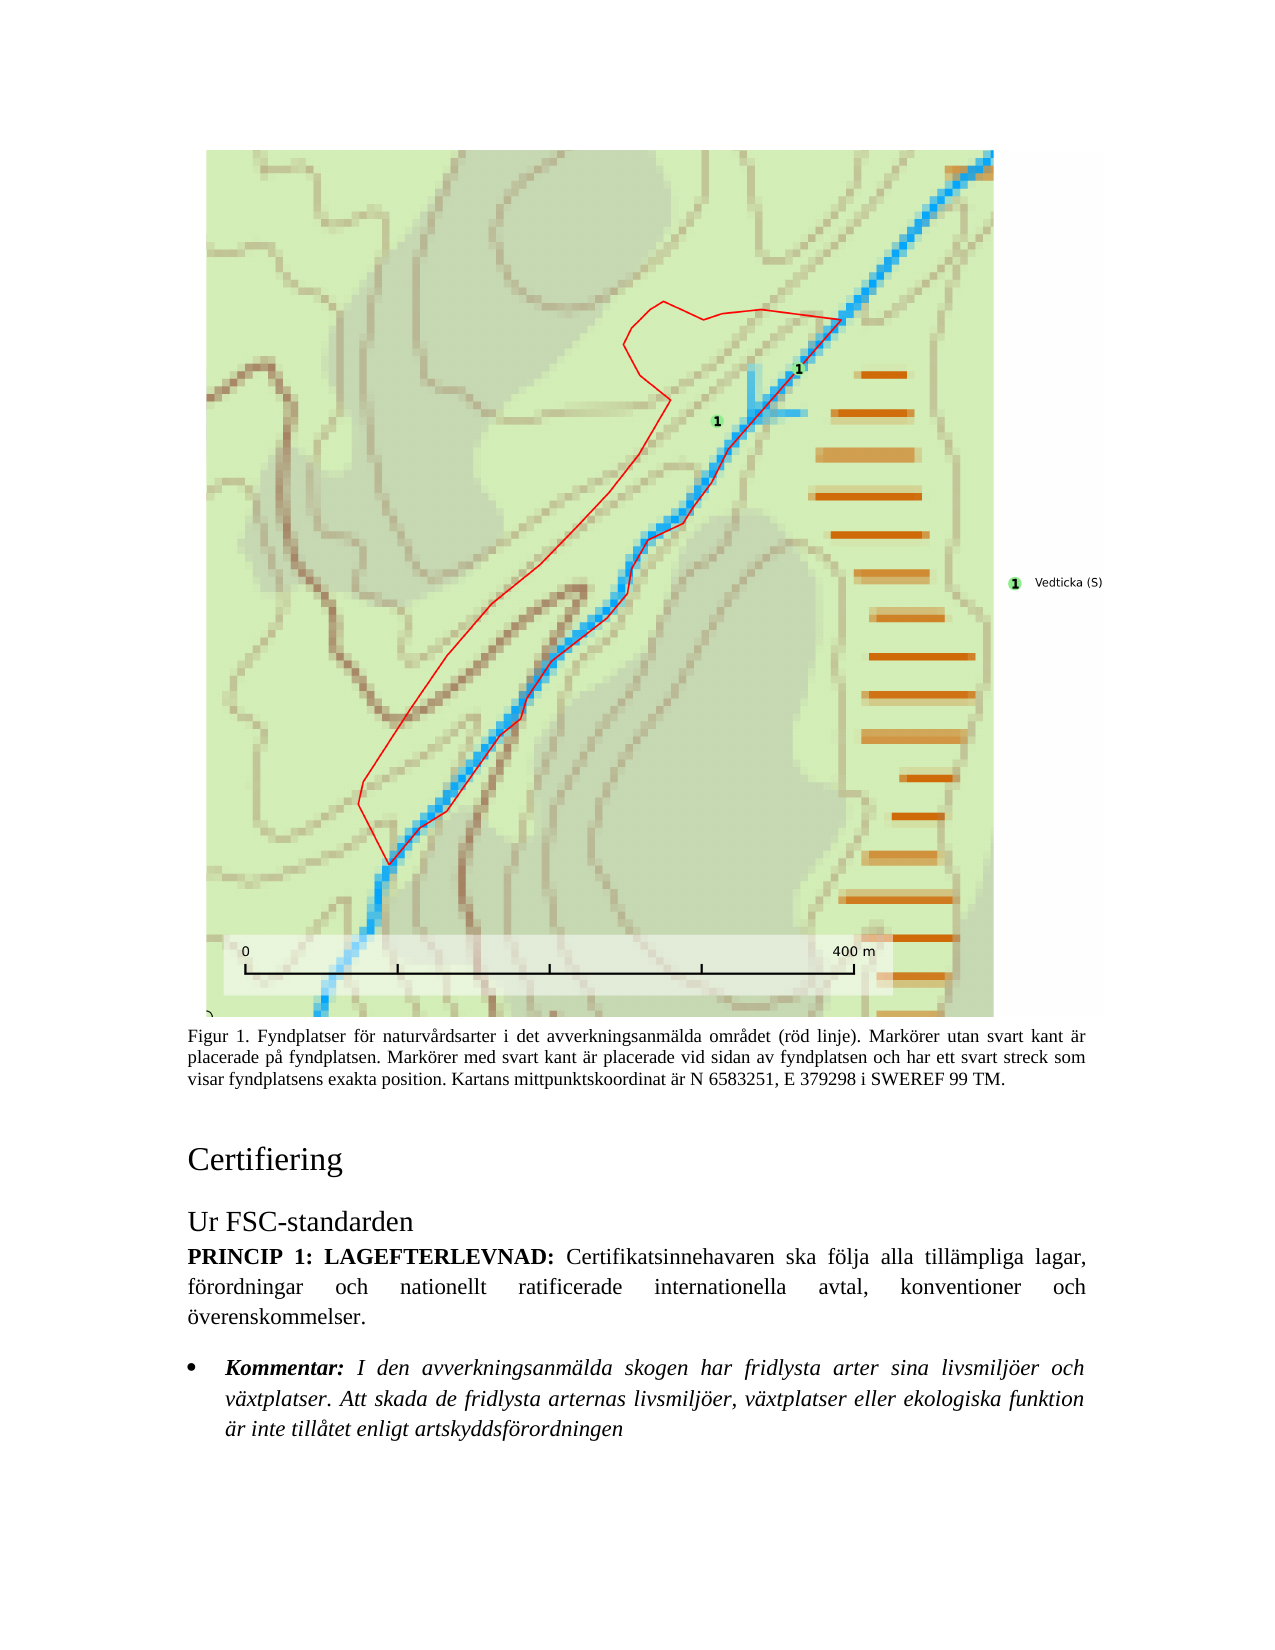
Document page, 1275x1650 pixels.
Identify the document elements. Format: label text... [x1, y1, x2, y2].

subtitle Certifiering [187, 1139, 1087, 1178]
text Figur 1. Fyndplatser för naturvårdsarter i det avverkningsanmälda området (röd linje). Markörer utan svart kant är placerade på fyndplatsen. Markörer med svart kant är placerade vid sidan av fyndplatsen och har ett svart streck som visar fyndplatsens exakta position. Kartans mittpunktskoordinat är N 6583251, E 379298 i SWEREF 99 TM. [187, 1025, 1087, 1089]
subtitle Ur FSC-standarden [187, 1204, 1087, 1238]
picture [206, 150, 1107, 1017]
text PRINCIP 1: LAGEFTERLEVNAD: Certifikatsinnehavaren ska följa alla tillämpliga lagar, förordningar och nationellt ratificerade internationella avtal, konventioner och överenskommelser. [187, 1243, 1087, 1330]
list Kommentar: I den avverkningsanmälda skogen har fridlysta arter sina livsmiljöer och växtplatser. Att skada de fridlysta arternas livsmiljöer, växtplatser eller ekologiska funktion är inte tillåtet enligt artskyddsförordningen [187, 1354, 1087, 1441]
